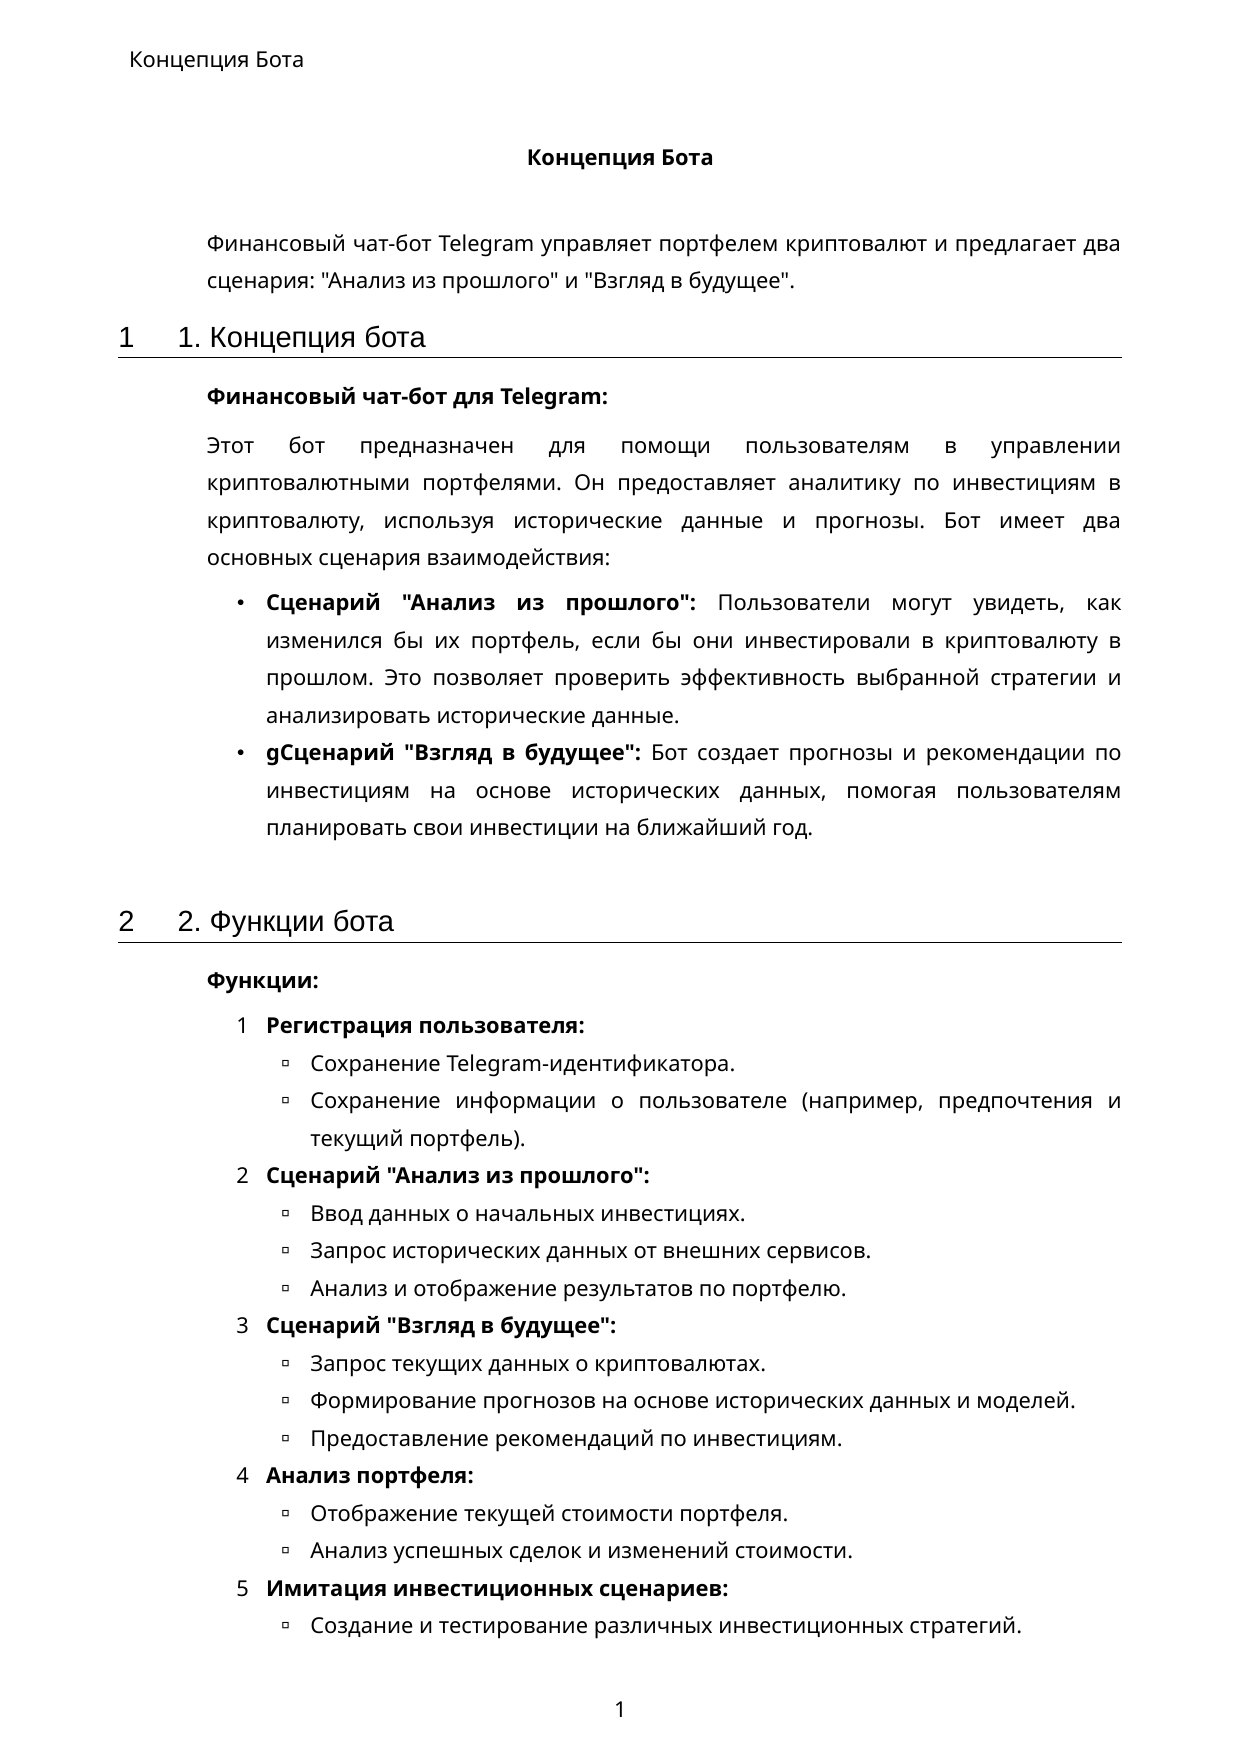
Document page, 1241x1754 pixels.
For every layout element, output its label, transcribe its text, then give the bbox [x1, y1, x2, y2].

list Сохранение Telegram-идентификатора. [281, 1044, 1122, 1081]
list gСценарий "Взгляд в будущее": Бот создает прогнозы и рекомендации по инвестициям на основе исторических данных, помогая пользователям планировать свои инвестиции на ближайший год. [237, 733, 1122, 846]
text Финансовый чат-бот для Telegram: [207, 377, 1122, 414]
text Функции: [207, 961, 1122, 999]
list Сценарий "Анализ из прошлого": Пользователи могут увидеть, как изменился бы их портфель, если бы они инвестировали в криптовалюту в прошлом. Это позволяет проверить эффективность выбранной стратегии и анализировать исторические данные. [237, 583, 1122, 733]
list Анализ успешных сделок и изменений стоимости. [281, 1531, 1122, 1569]
list Сохранение информации о пользователе (например, предпочтения и текущий портфель). [281, 1081, 1122, 1156]
text Концепция Бота [118, 138, 1122, 175]
list Ввод данных о начальных инвестициях. [281, 1194, 1122, 1231]
list Анализ и отображение результатов по портфелю. [281, 1269, 1122, 1306]
list Анализ портфеля: [236, 1456, 1122, 1494]
list Сценарий "Анализ из прошлого": [236, 1156, 1122, 1194]
list Отображение текущей стоимости портфеля. [281, 1494, 1122, 1531]
text 1. Концепция бота [118, 318, 1122, 357]
list Регистрация пользователя: [236, 1006, 1122, 1044]
list Формирование прогнозов на основе исторических данных и моделей. [281, 1381, 1122, 1419]
list Имитация инвестиционных сценариев: [236, 1569, 1122, 1606]
list Запрос исторических данных от внешних сервисов. [281, 1231, 1122, 1269]
text 2. Функции бота [118, 902, 1122, 942]
text Финансовый чат-бот Telegram управляет портфелем криптовалют и предлагает два сценария: "Анализ из прошлого" и "Взгляд в будущее". [207, 224, 1122, 299]
list Запрос текущих данных о криптовалютах. [281, 1344, 1122, 1381]
list Создание и тестирование различных инвестиционных стратегий. [281, 1606, 1122, 1644]
text Этот бот предназначен для помощи пользователям в управлении криптовалютными портфелями. Он предоставляет аналитику по инвестициям в криптовалюту, используя исторические данные и прогнозы. Бот имеет два основных сценария взаимодействия: [207, 426, 1122, 576]
list Предоставление рекомендаций по инвестициям. [281, 1419, 1122, 1456]
list Сценарий "Взгляд в будущее": [236, 1306, 1122, 1344]
